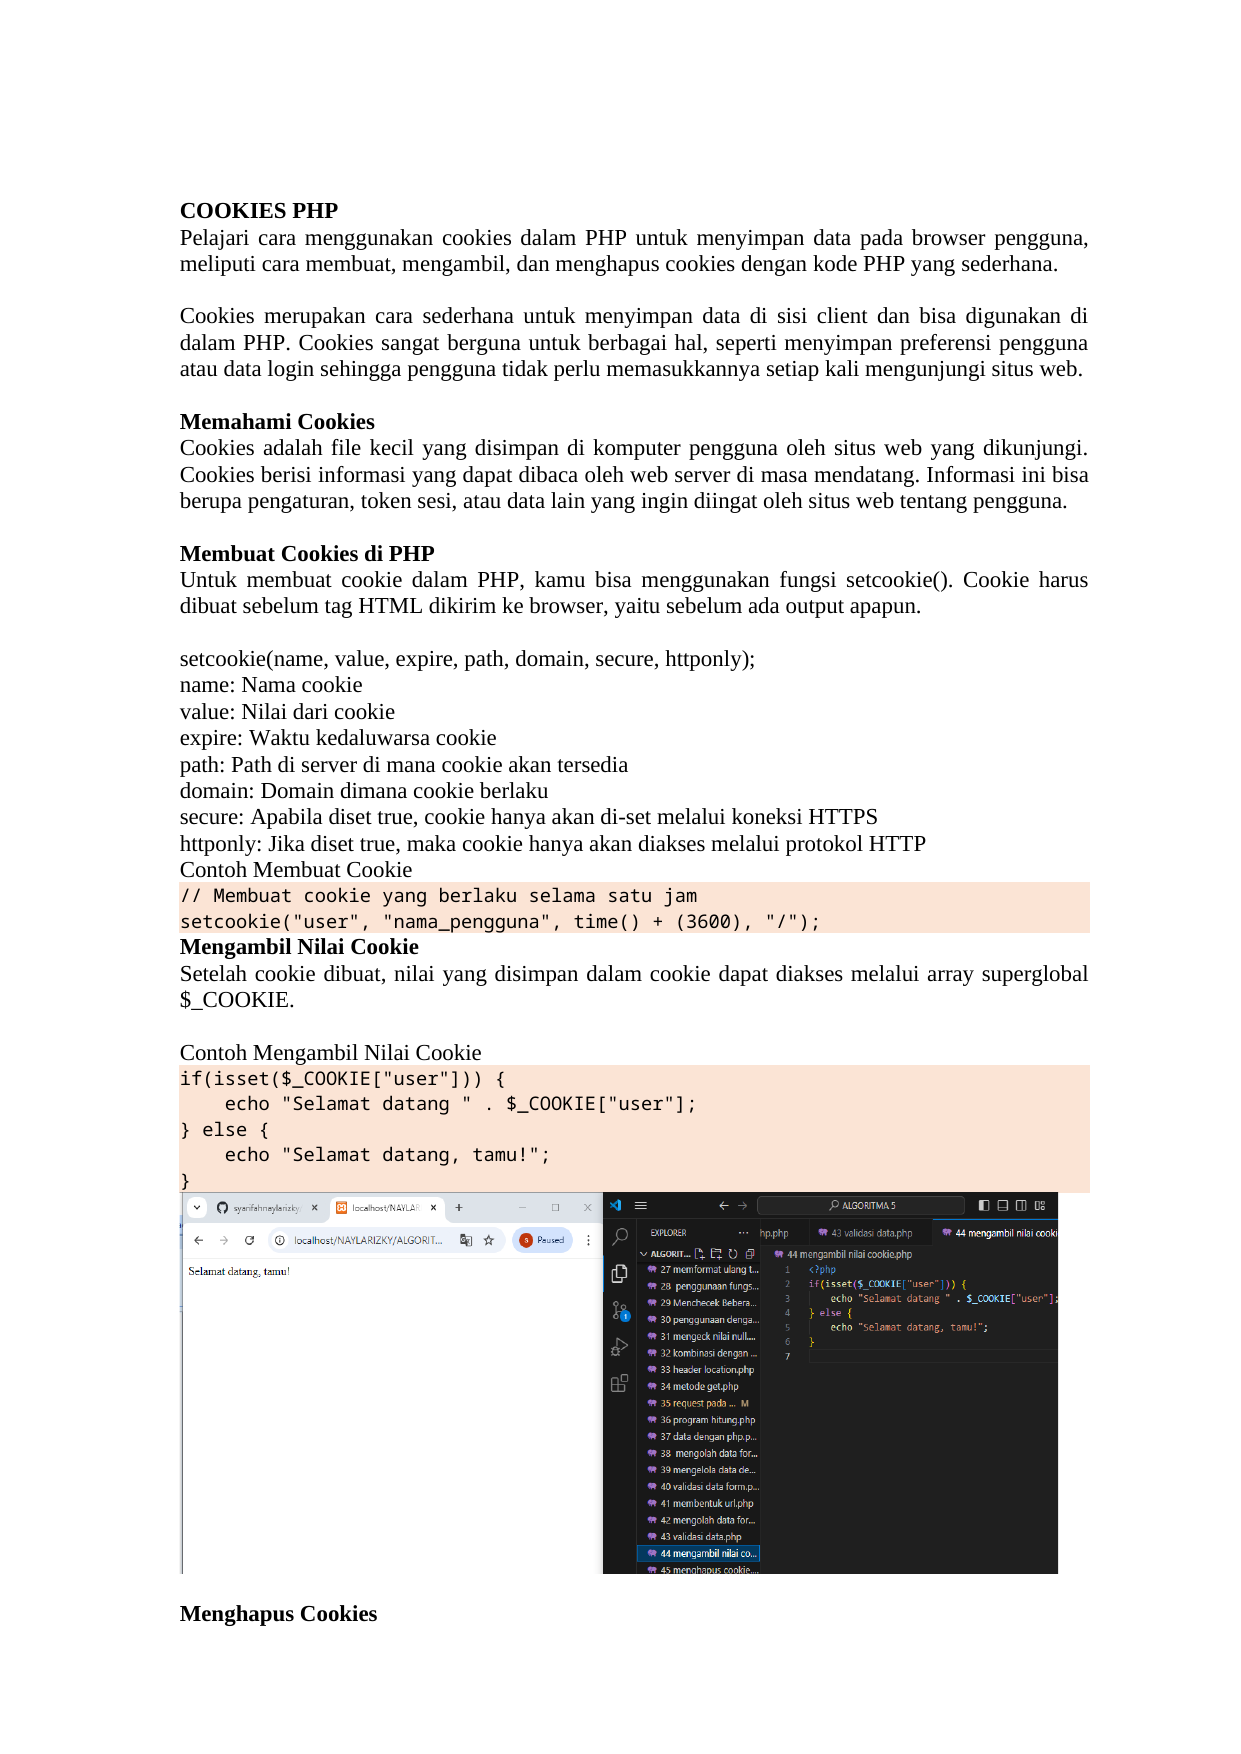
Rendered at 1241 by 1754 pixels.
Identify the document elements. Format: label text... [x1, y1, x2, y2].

text setcookie(name, value, expire, path, domain, secure, httponly); [179, 645, 1090, 672]
text Mengambil Nilai Cookie [179, 933, 1090, 960]
text Setelah cookie dibuat, nilai yang disimpan dalam cookie dapat diakses melalui array superglobal $_COOKIE. [179, 960, 1090, 1012]
text Untuk membuat cookie dalam PHP, kamu bisa menggunakan fungsi setcookie(). Cookie harus dibuat sebelum tag HTML dikirim ke browser, yaitu sebelum ada output apapun. [179, 566, 1090, 619]
text Pelajari cara menggunakan cookies dalam PHP untuk menyimpan data pada browser pengguna, meliputi cara membuat, mengambil, dan menghapus cookies dengan kode PHP yang sederhana. [179, 223, 1090, 276]
text } else { [179, 1116, 1090, 1142]
text Memahami Cookies [179, 408, 1090, 434]
text value: Nilai dari cookie [179, 698, 1090, 724]
picture [179, 1192, 1059, 1574]
text echo "Selamat datang " . $_COOKIE["user"]; [179, 1091, 1090, 1116]
text Membuat Cookies di PHP [179, 540, 1090, 566]
text Cookies adalah file kecil yang disimpan di komputer pengguna oleh situs web yang dikunjungi. Cookies berisi informasi yang dapat dibaca oleh web server di masa mendatang. Informasi ini bisa berupa pengaturan, token sesi, atau data lain yang ingin diingat oleh situs web tentang pengguna. [179, 434, 1090, 513]
text // Membuat cookie yang berlaku selama satu jam [179, 882, 1090, 908]
text Menghapus Cookies [179, 1599, 1090, 1626]
text path: Path di server di mana cookie akan tersedia [179, 751, 1090, 777]
text } [179, 1167, 1090, 1193]
text Contoh Mengambil Nilai Cookie [179, 1039, 1090, 1065]
text secure: Apabila diset true, cookie hanya akan di-set melalui koneksi HTTPS [179, 803, 1090, 830]
text echo "Selamat datang, tamu!"; [179, 1142, 1090, 1167]
text name: Nama cookie [179, 672, 1090, 698]
text if(isset($_COOKIE["user"])) { [179, 1065, 1090, 1091]
text domain: Domain dimana cookie berlaku [179, 777, 1090, 803]
text expire: Waktu kedaluwarsa cookie [179, 724, 1090, 751]
text Cookies merupakan cara sederhana untuk menyimpan data di sisi client dan bisa digunakan di dalam PHP. Cookies sangat berguna untuk berbagai hal, seperti menyimpan preferensi pengguna atau data login sehingga pengguna tidak perlu memasukkannya setiap kali mengunjungi situs web. [179, 303, 1090, 382]
text httponly: Jika diset true, maka cookie hanya akan diakses melalui protokol HTTP [179, 830, 1090, 856]
text Contoh Membuat Cookie [179, 856, 1090, 882]
text COOKIES PHP [179, 197, 1090, 223]
text setcookie("user", "nama_pengguna", time() + (3600), "/"); [179, 908, 1090, 933]
